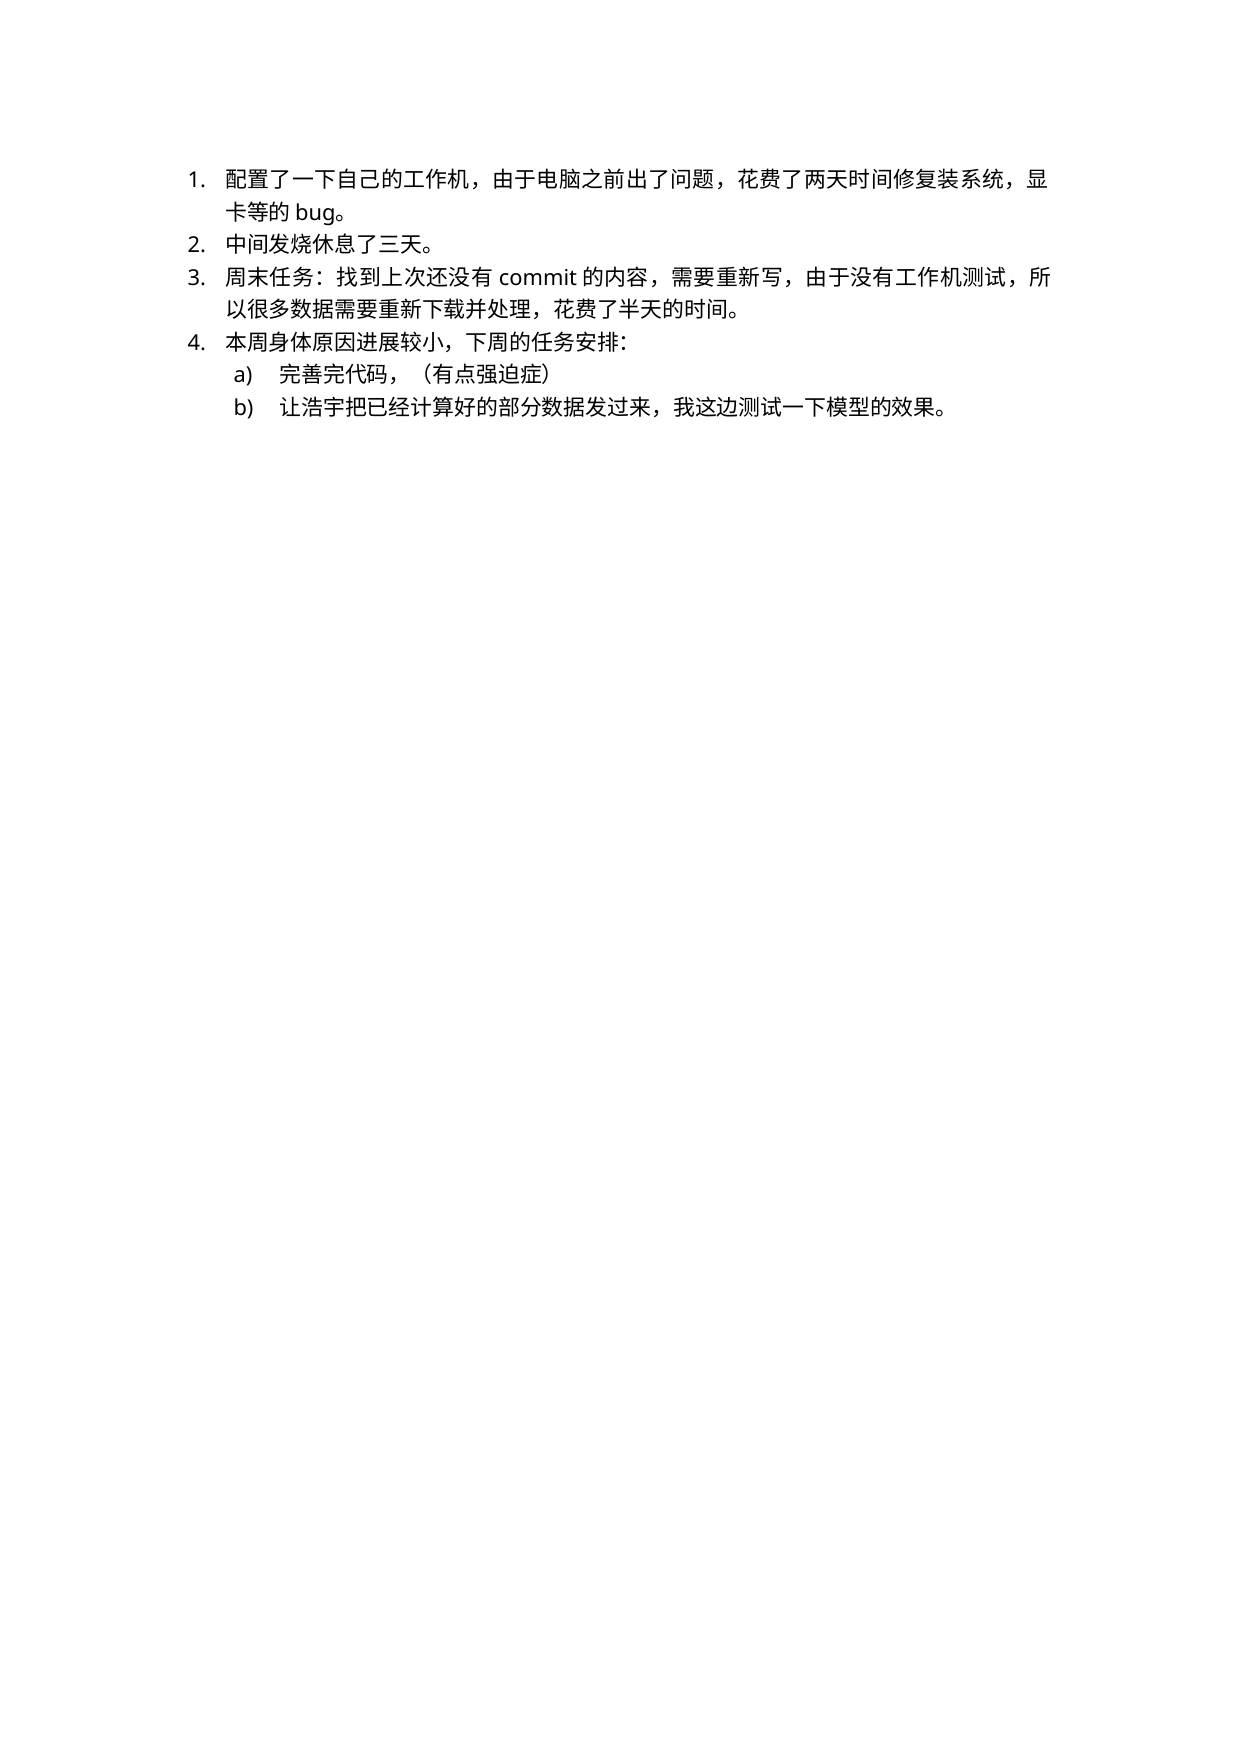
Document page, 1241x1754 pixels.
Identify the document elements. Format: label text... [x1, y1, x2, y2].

list 让浩宇把已经计算好的部分数据发过来，我这边测试一下模型的效果。 [233, 389, 1053, 422]
list 本周身体原因进展较小，下周的任务安排： [187, 324, 1053, 357]
list 配置了一下自己的工作机，由于电脑之前出了问题，花费了两天时间修复装系统，显卡等的bug。 [187, 162, 1053, 227]
list 完善完代码，（有点强迫症） [233, 357, 1053, 389]
list 周末任务：找到上次还没有commit的内容，需要重新写，由于没有工作机测试，所以很多数据需要重新下载并处理，花费了半天的时间。 [187, 259, 1053, 324]
list 中间发烧休息了三天。 [187, 227, 1053, 259]
